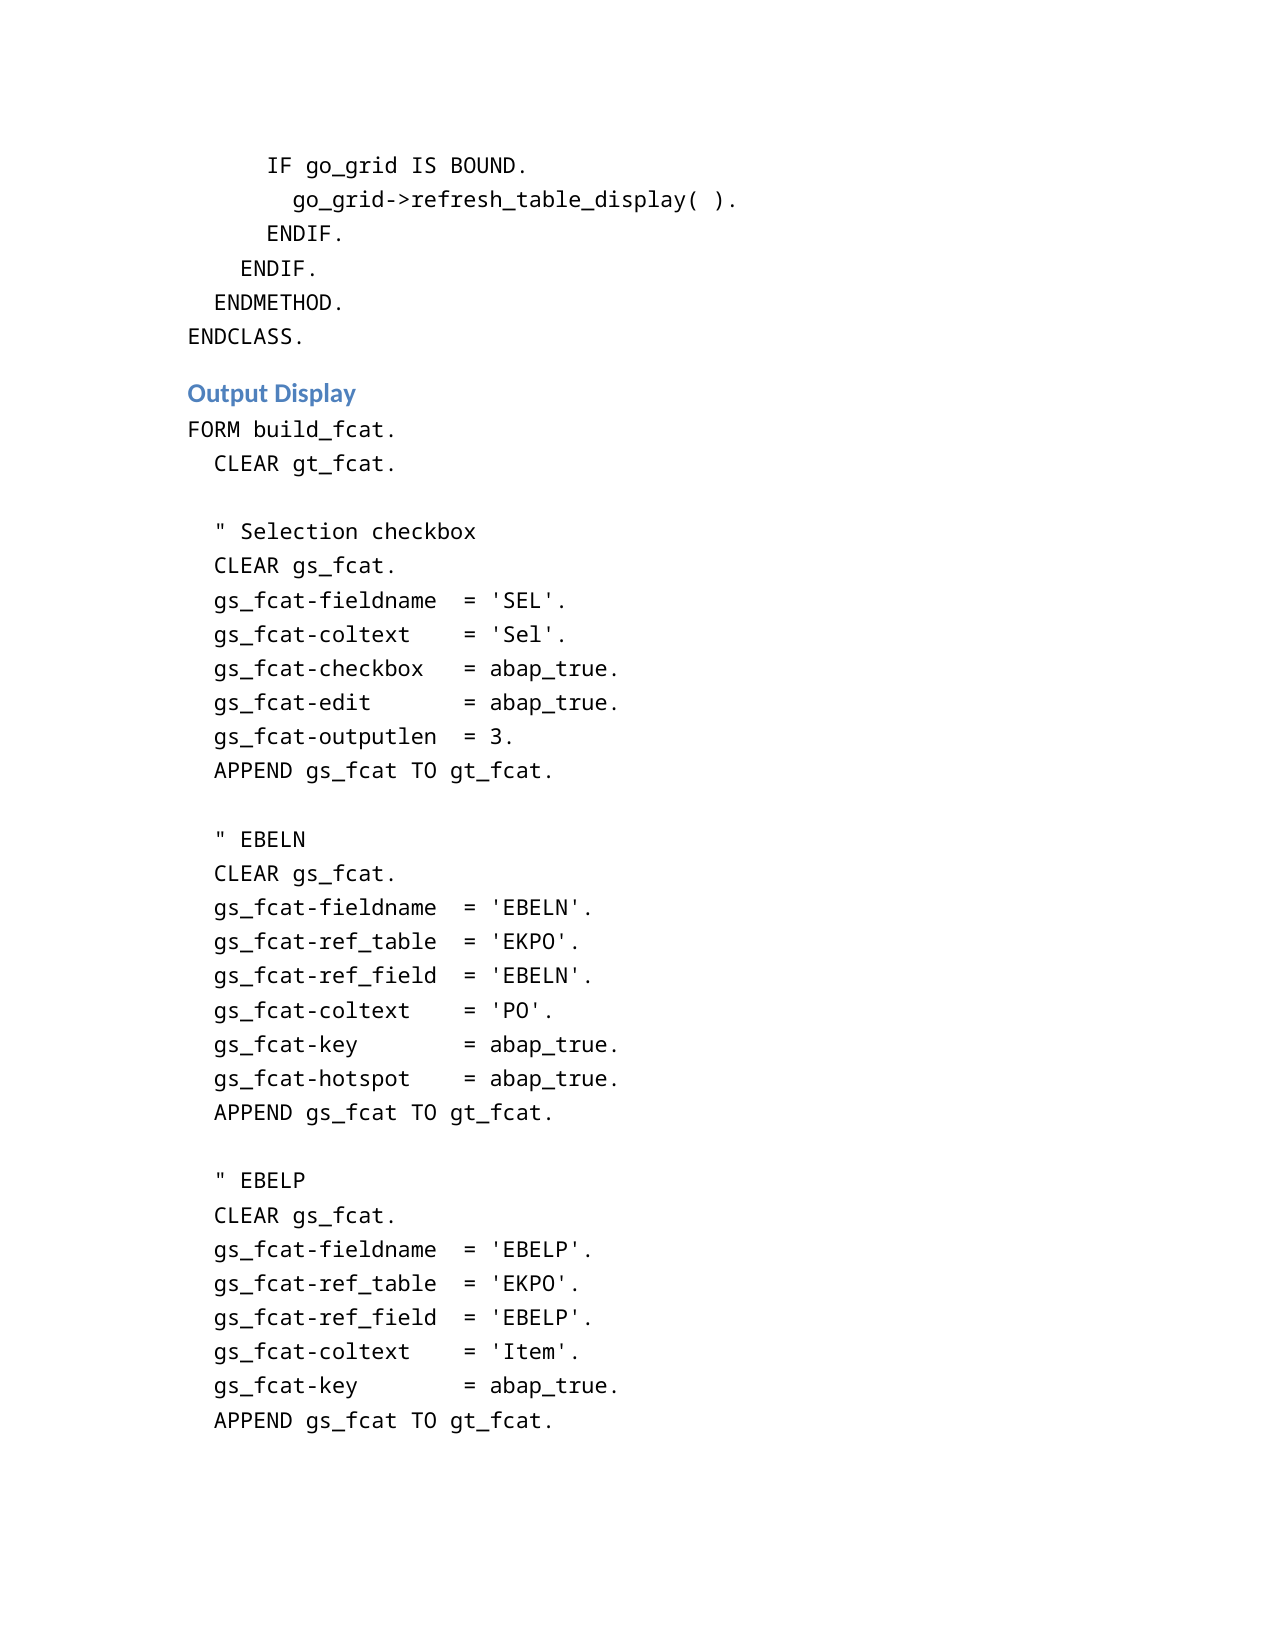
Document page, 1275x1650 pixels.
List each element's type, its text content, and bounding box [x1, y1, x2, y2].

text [187, 414, 1087, 1468]
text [187, 150, 1087, 351]
subtitle Output Display [187, 376, 1087, 409]
